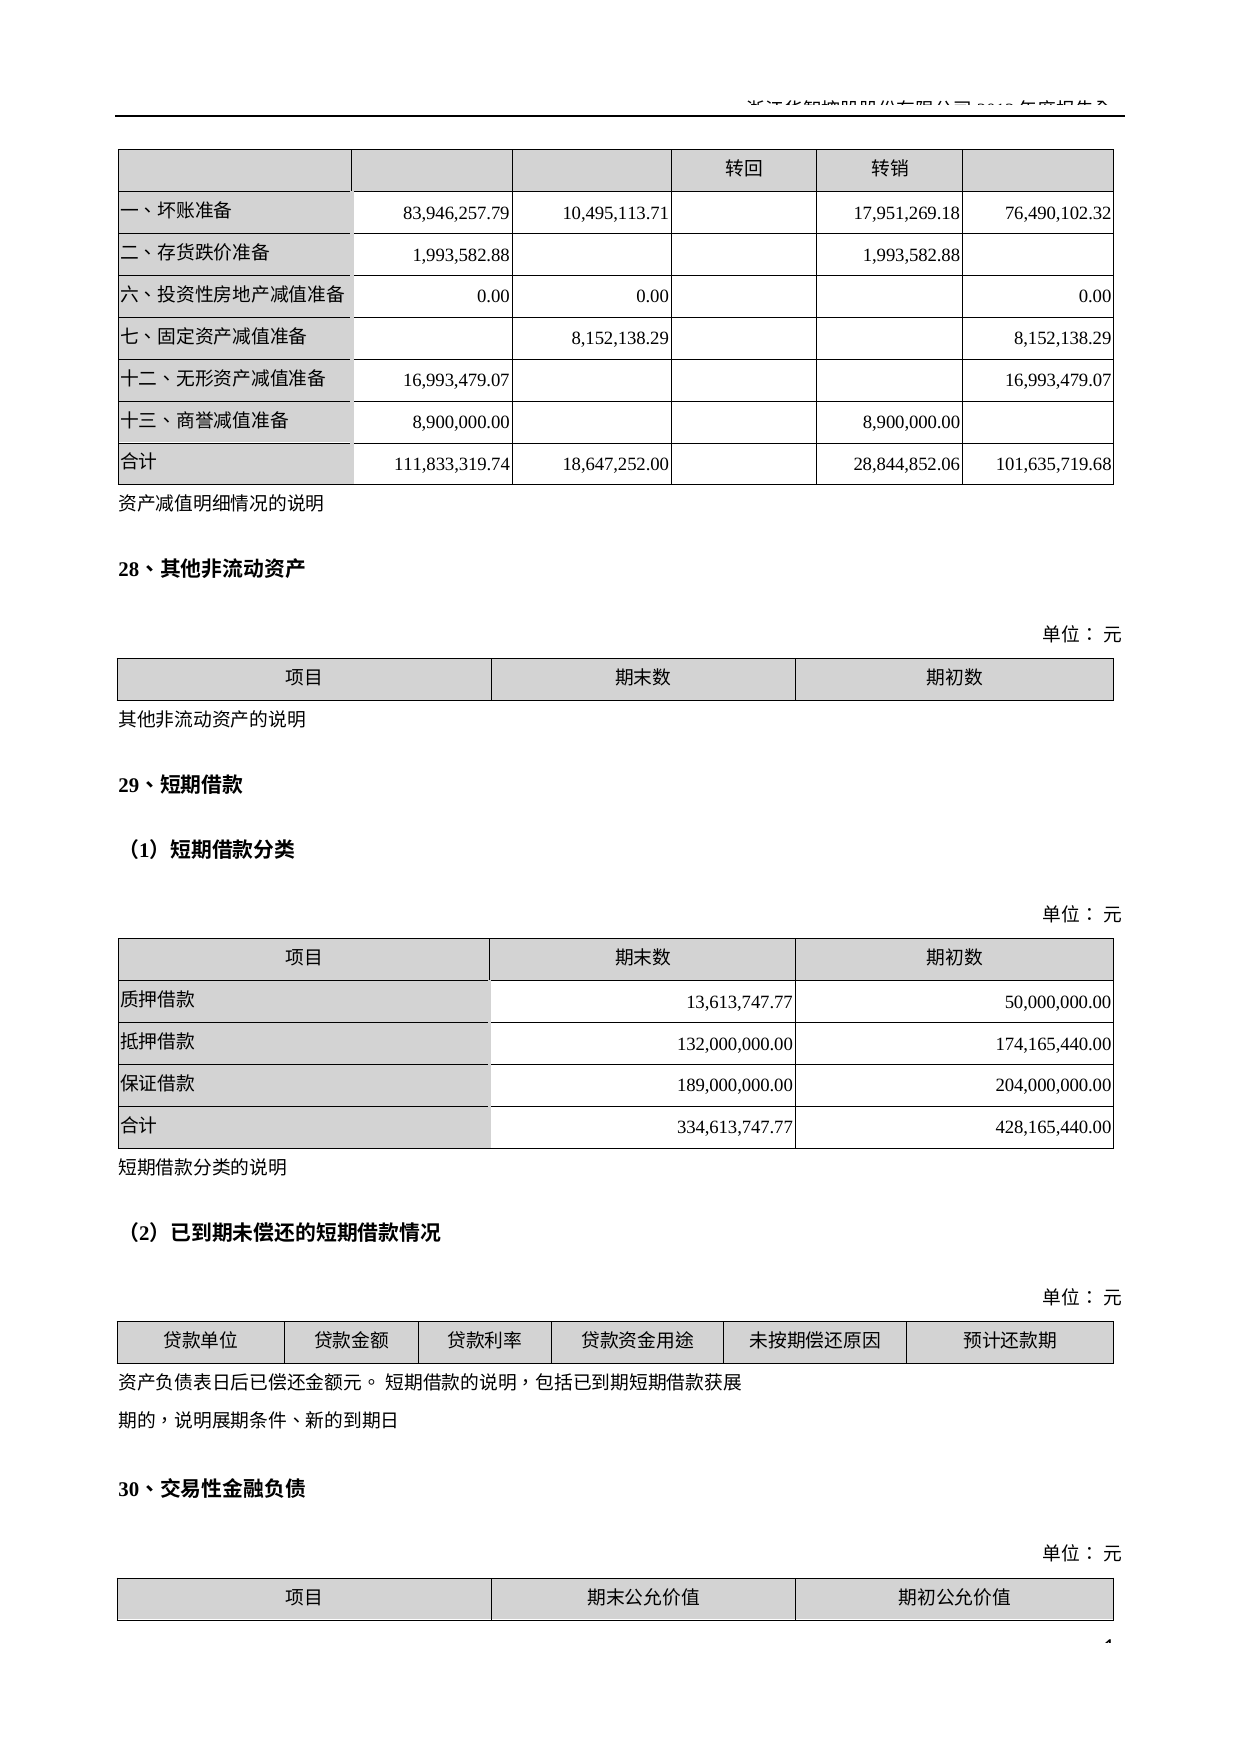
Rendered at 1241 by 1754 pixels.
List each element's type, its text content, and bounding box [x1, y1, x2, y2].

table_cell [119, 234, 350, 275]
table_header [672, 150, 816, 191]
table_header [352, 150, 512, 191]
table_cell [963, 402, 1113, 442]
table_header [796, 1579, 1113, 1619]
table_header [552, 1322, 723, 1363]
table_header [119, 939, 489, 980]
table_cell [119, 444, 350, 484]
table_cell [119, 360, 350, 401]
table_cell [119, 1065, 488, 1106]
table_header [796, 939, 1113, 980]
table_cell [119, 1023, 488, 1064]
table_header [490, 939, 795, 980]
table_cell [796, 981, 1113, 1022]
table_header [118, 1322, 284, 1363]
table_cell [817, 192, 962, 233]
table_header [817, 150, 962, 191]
text 资产负债表日后已偿还金额元。 短期借款的说明，包括已到期短期借款获展期的，说明展期条件、新的到期日 [118, 1369, 758, 1433]
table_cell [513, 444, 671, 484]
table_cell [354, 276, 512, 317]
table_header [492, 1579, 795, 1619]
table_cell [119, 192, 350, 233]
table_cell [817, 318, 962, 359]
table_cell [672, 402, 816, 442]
text 29、短期借款 [118, 770, 1138, 798]
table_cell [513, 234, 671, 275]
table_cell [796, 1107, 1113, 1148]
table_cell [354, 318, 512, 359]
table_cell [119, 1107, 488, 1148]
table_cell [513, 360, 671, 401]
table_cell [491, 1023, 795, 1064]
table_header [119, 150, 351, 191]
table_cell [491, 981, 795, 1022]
text 资产减值明细情况的说明 [118, 491, 1138, 516]
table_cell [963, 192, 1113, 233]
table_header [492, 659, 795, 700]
text 单位： 元 [102, 1284, 1122, 1310]
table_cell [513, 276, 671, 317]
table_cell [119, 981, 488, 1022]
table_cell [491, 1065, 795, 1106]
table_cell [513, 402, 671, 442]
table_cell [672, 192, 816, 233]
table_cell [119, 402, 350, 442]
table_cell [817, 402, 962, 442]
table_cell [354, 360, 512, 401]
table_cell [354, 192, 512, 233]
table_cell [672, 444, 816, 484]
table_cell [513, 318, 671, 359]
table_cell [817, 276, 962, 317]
text 其他非流动资产的说明 [118, 706, 1138, 732]
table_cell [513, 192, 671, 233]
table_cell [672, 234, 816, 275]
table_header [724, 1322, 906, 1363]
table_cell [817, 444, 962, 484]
text （1）短期借款分类 [118, 835, 1138, 863]
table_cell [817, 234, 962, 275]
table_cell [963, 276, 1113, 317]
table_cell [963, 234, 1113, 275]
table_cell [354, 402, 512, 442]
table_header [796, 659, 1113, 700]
text 短期借款分类的说明 [118, 1154, 1138, 1179]
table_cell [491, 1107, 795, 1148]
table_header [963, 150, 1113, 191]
text 单位： 元 [102, 621, 1122, 647]
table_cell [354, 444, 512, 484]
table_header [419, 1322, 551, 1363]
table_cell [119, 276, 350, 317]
text 28、其他非流动资产 [118, 554, 1138, 583]
text 30、交易性金融负债 [118, 1474, 1138, 1503]
text 单位： 元 [102, 901, 1122, 927]
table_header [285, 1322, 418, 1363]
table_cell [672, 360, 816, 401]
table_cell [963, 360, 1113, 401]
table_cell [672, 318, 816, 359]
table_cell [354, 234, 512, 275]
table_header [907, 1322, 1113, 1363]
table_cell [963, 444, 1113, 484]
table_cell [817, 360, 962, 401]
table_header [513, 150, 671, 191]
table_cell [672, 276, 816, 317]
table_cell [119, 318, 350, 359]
text 单位： 元 [102, 1541, 1122, 1566]
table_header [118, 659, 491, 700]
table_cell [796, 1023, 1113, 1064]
text （2）已到期未偿还的短期借款情况 [118, 1218, 1138, 1246]
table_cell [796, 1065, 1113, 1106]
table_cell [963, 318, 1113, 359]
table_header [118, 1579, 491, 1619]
